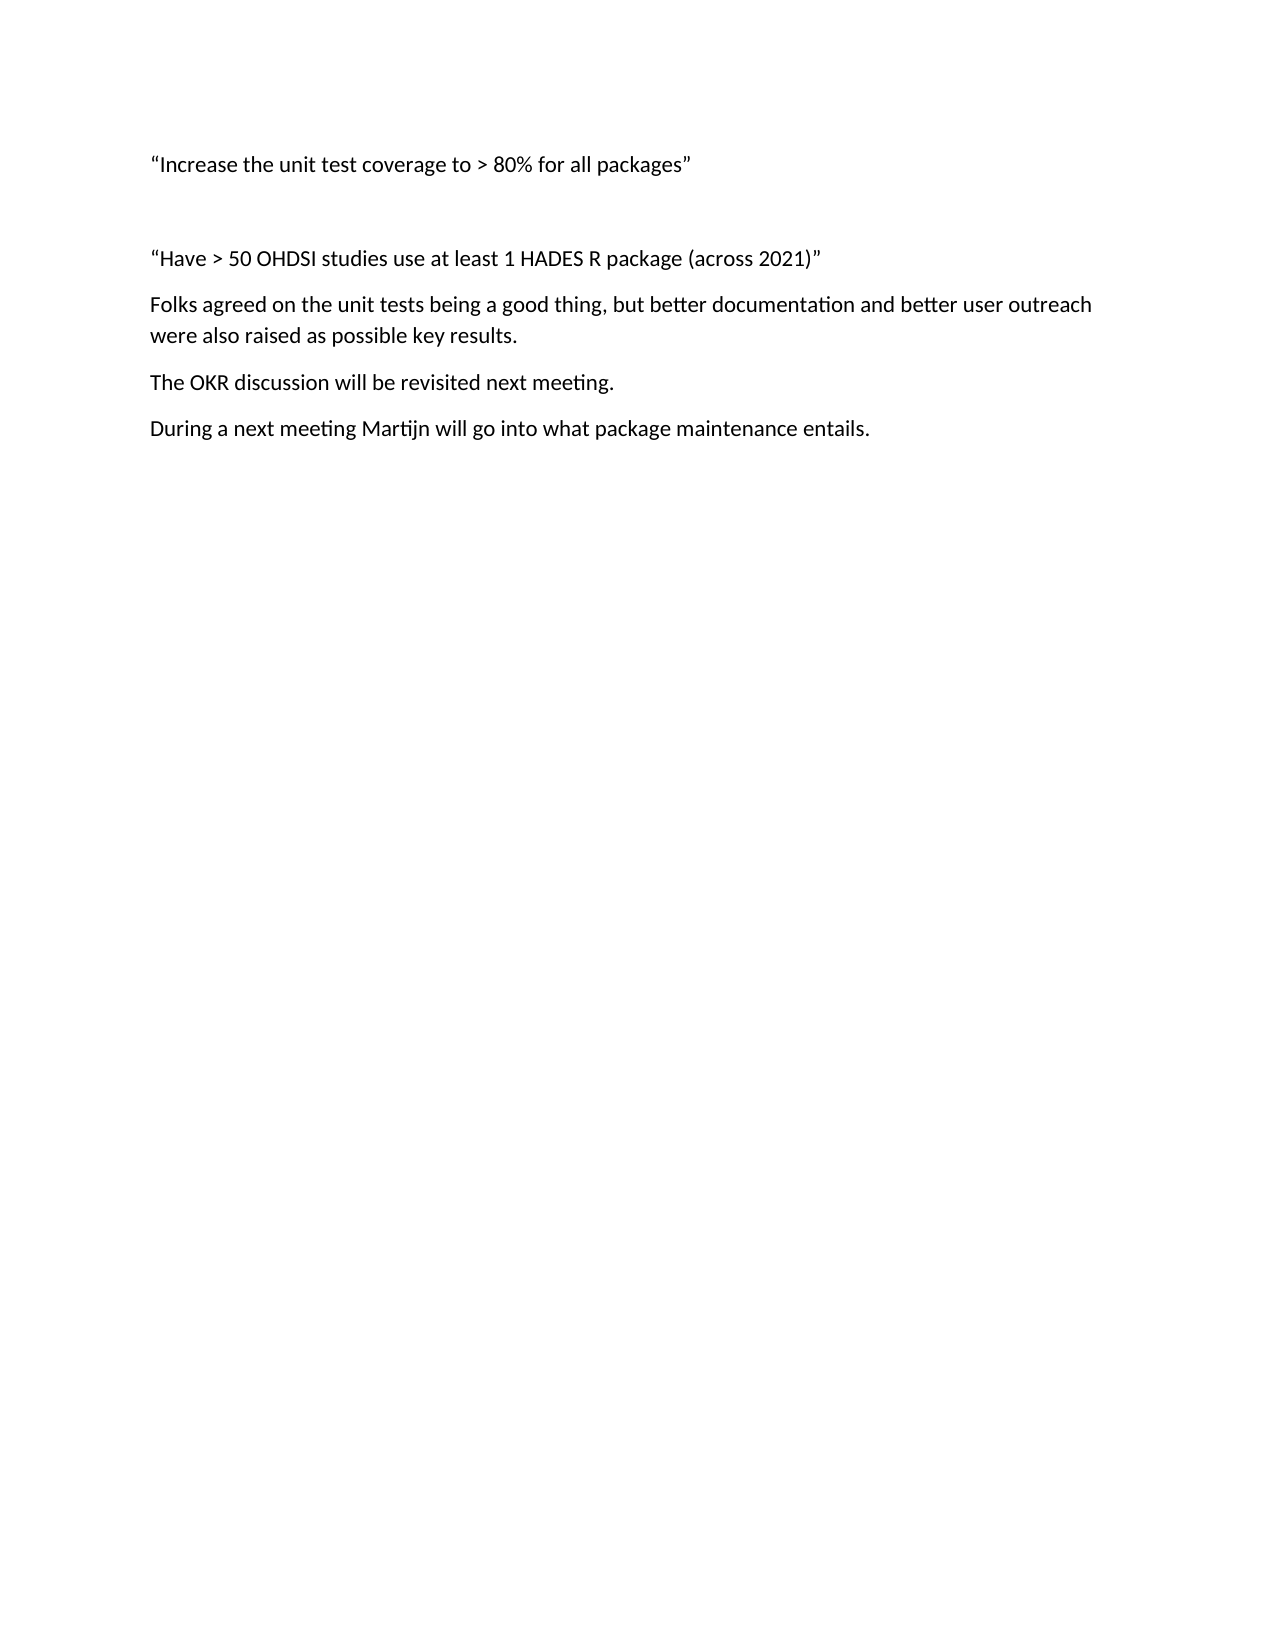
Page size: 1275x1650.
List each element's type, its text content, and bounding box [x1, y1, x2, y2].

text The OKR discussion will be revisited next meeting. [150, 368, 1125, 396]
text “Increase the unit test coverage to > 80% for all packages” [150, 150, 1125, 178]
text During a next meeting Martijn will go into what package maintenance entails. [150, 414, 1125, 443]
text “Have > 50 OHDSI studies use at least 1 HADES R package (across 2021)” [150, 244, 1125, 272]
text Folks agreed on the unit tests being a good thing, but better documentation and better user outreach were also raised as possible key results. [150, 291, 1125, 349]
